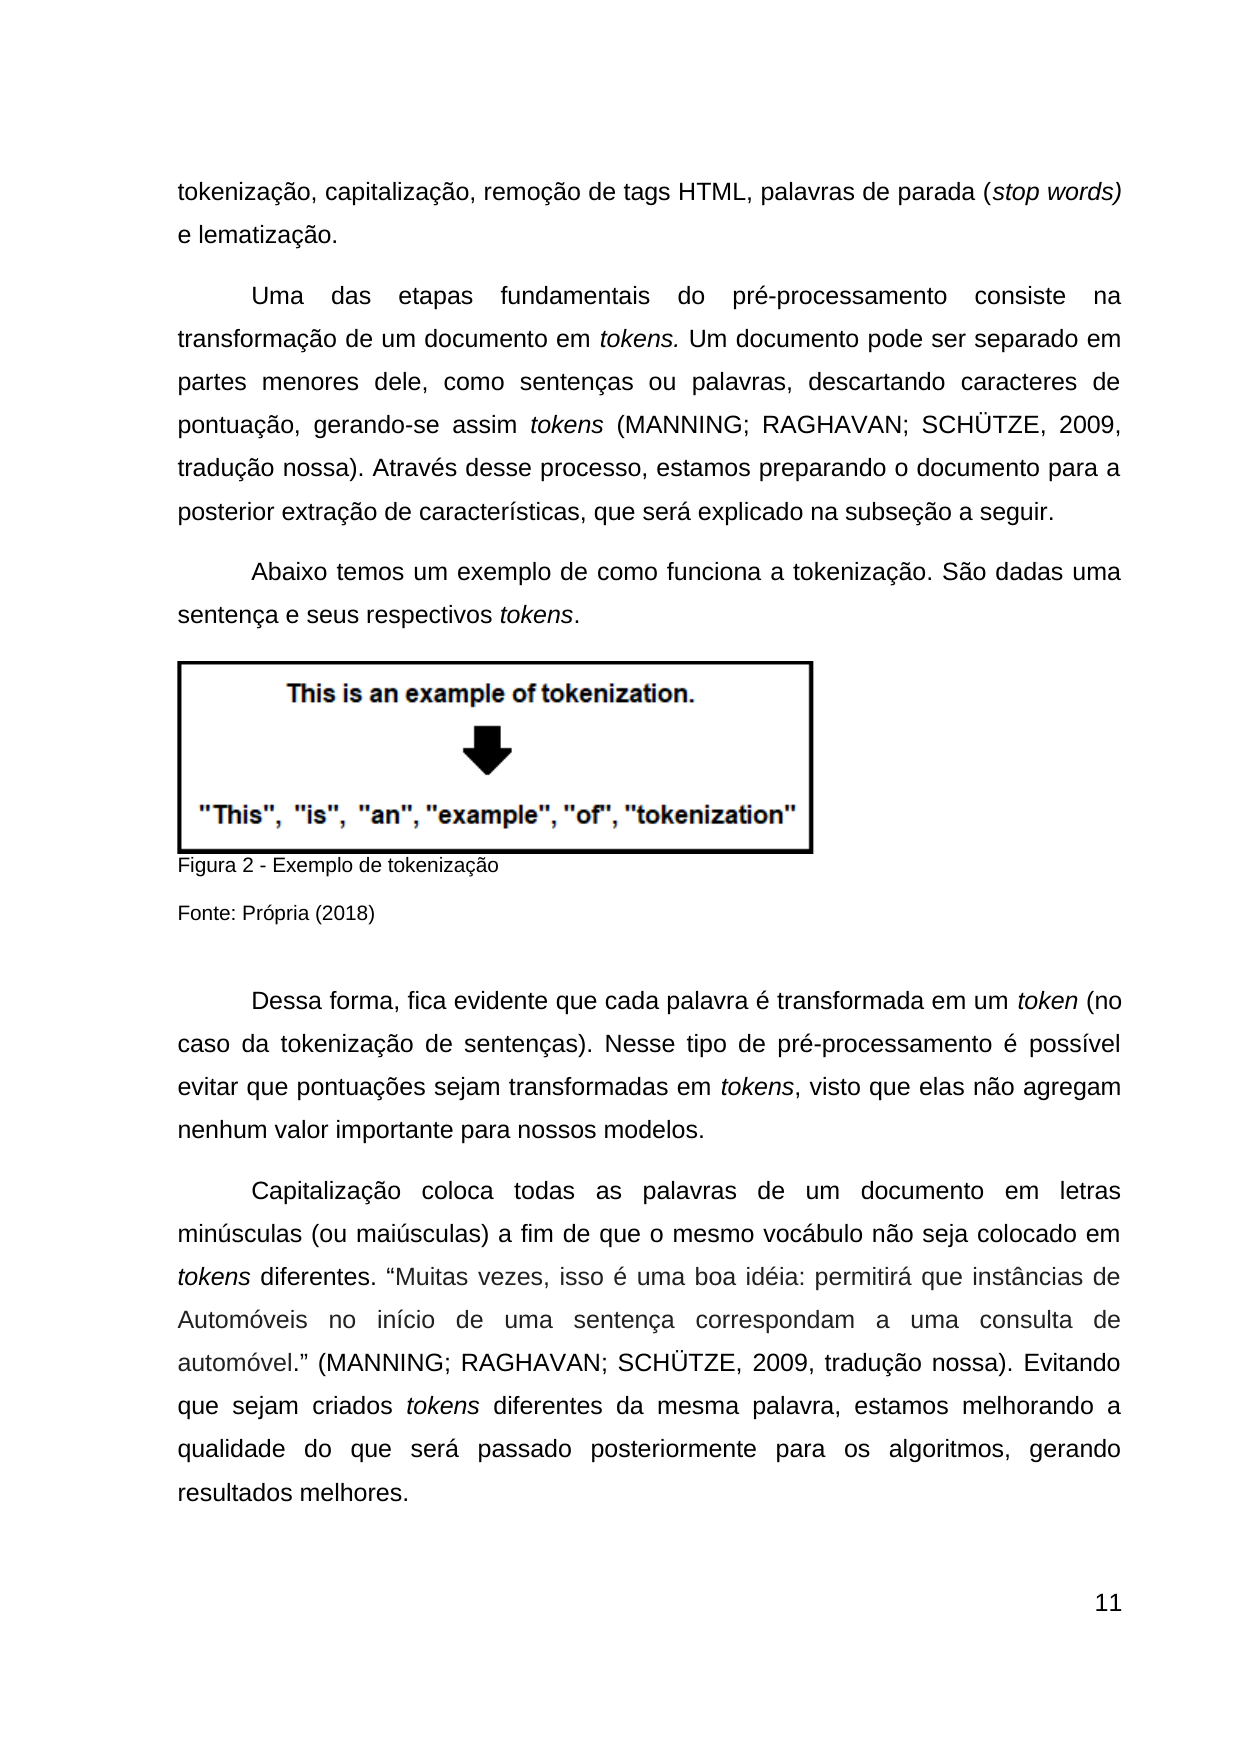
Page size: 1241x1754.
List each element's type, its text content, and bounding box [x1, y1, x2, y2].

text Fonte: Própria (2018) [177, 901, 1122, 925]
text Capitalização coloca todas as palavras de um documento em letras minúsculas (ou maiúsculas) a fim de que o mesmo vocábulo não seja colocado em tokens diferentes. “Muitas vezes, isso é uma boa idéia: permitirá que instâncias de Automóveis no início de uma sentença correspondam a uma consulta de automóvel.” (MANNING; RAGHAVAN; SCHÜTZE, 2009, tradução nossa). Evitando que sejam criados tokens diferentes da mesma palavra, estamos melhorando a qualidade do que será passado posteriormente para os algoritmos, gerando resultados melhores. [177, 1176, 1122, 1506]
picture [177, 661, 814, 854]
text Dessa forma, fica evidente que cada palavra é transformada em um token (no caso da tokenização de sentenças). Nesse tipo de pré-processamento é possível evitar que pontuações sejam transformadas em tokens, visto que elas não agregam nenhum valor importante para nossos modelos. [177, 986, 1122, 1144]
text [177, 177, 1122, 249]
text Abaixo temos um exemplo de como funciona a tokenização. São dadas uma sentença e seus respectivos tokens. [177, 557, 1122, 629]
text Uma das etapas fundamentais do pré-processamento consiste na transformação de um documento em tokens. Um documento pode ser separado em partes menores dele, como sentenças ou palavras, descartando caracteres de pontuação, gerando-se assim tokens (MANNING; RAGHAVAN; SCHÜTZE, 2009, tradução nossa). Através desse processo, estamos preparando o documento para a posterior extração de características, que será explicado na subseção a seguir. [177, 281, 1122, 525]
